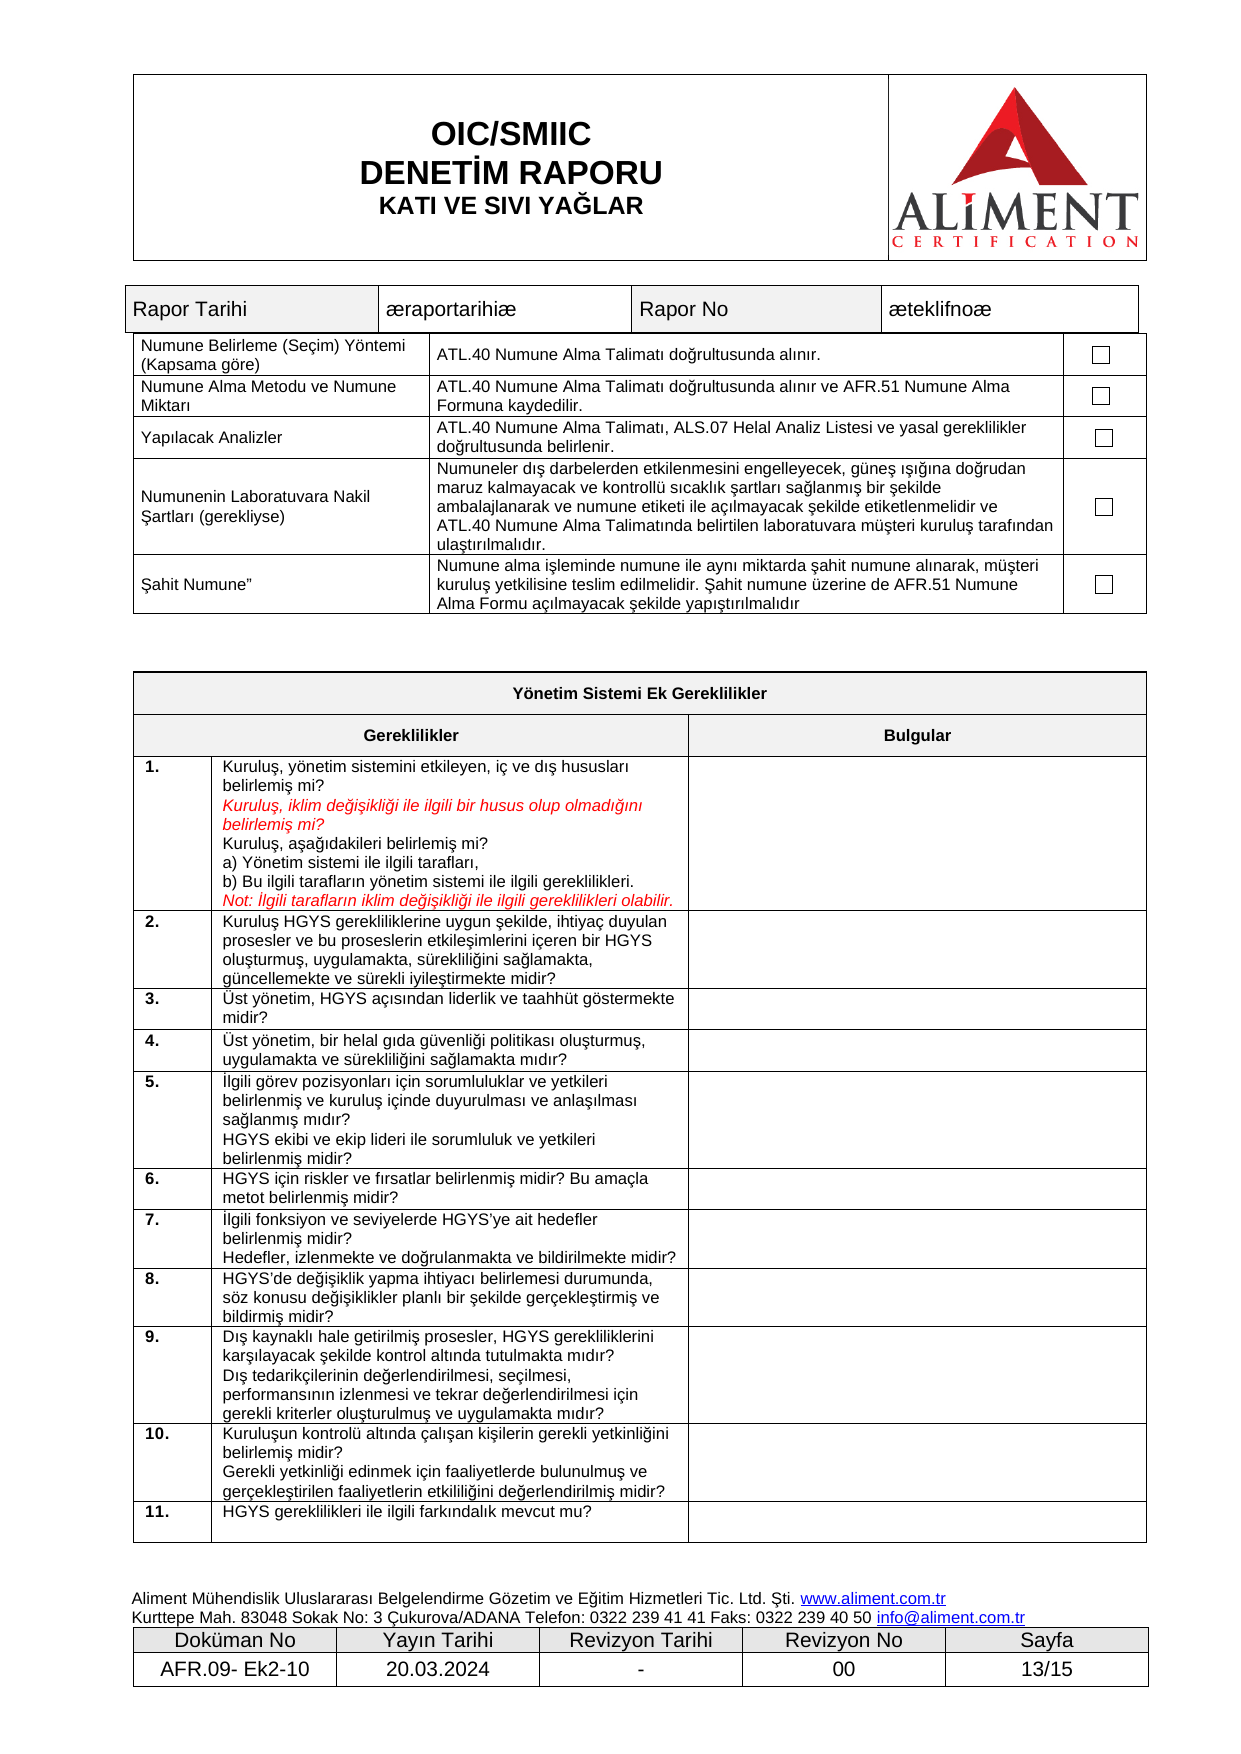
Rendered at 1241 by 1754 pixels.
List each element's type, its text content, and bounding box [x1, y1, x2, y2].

table_cell Üst yönetim, bir helal gıda güvenliği politikası oluşturmuş, uygulamakta ve sürekliliğini sağlamakta mıdır? [212, 1030, 688, 1071]
table_cell [134, 989, 211, 1029]
table_cell HGYS gereklilikleri ile ilgili farkındalık mevcut mu? [212, 1502, 688, 1542]
table_cell [134, 1424, 211, 1501]
table_cell Kuruluş HGYS gerekliliklerine uygun şekilde, ihtiyaç duyulan prosesler ve bu proseslerin etkileşimlerini içeren bir HGYS oluşturmuş, uygulamakta, sürekliliğini sağlamakta, güncellemekte ve sürekli iyileştirmekte midir? [212, 911, 688, 988]
table_cell [134, 1269, 211, 1326]
table_header Yönetim Sistemi Ek Gereklilikler [134, 673, 1146, 714]
table_cell [134, 911, 211, 988]
table_cell Numuneler dış darbelerden etkilenmesini engelleyecek, güneş ışığına doğrudan maruz kalmayacak ve kontrollü sıcaklık şartları sağlanmış bir şekilde ambalajlanarak ve numune etiketi ile açılmayacak şekilde etiketlenmelidir ve ATL.40 Numune Alma Talimatında belirtilen laboratuvara müşteri kuruluş tarafından ulaştırılmalıdır. [430, 459, 1063, 554]
table_cell [134, 757, 211, 910]
table_cell İlgili fonksiyon ve seviyelerde HGYS’ye ait hedefler belirlenmiş midir? Hedefler, izlenmekte ve doğrulanmakta ve bildirilmekte midir? [212, 1210, 688, 1267]
table_cell [689, 1030, 1146, 1071]
table_cell ATL.40 Numune Alma Talimatı doğrultusunda alınır. [430, 334, 1063, 375]
table_cell Bulgular [689, 715, 1146, 756]
table_cell Numune Alma Metodu ve Numune Miktarı [134, 376, 429, 416]
table_cell Şahit Numune” [134, 555, 429, 613]
table_cell [134, 1169, 211, 1209]
table_cell [689, 1072, 1146, 1168]
table_cell İlgili görev pozisyonları için sorumluluklar ve yetkileri belirlenmiş ve kuruluş içinde duyurulması ve anlaşılması sağlanmış mıdır? HGYS ekibi ve ekip lideri ile sorumluluk ve yetkileri belirlenmiş midir? [212, 1072, 688, 1168]
table_cell Gereklilikler [134, 715, 688, 756]
table_cell Üst yönetim, HGYS açısından liderlik ve taahhüt göstermekte midir? [212, 989, 688, 1029]
table_cell ATL.40 Numune Alma Talimatı doğrultusunda alınır ve AFR.51 Numune Alma Formuna kaydedilir. [430, 376, 1063, 416]
table_cell HGYS için riskler ve fırsatlar belirlenmiş midir? Bu amaçla metot belirlenmiş midir? [212, 1169, 688, 1209]
table_cell [689, 1269, 1146, 1326]
table_cell Kuruluş, yönetim sistemini etkileyen, iç ve dış hususları belirlemiş mi? Kuruluş, iklim değişikliği ile ilgili bir husus olup olmadığını belirlemiş mi? Kuruluş, aşağıdakileri belirlemiş mi? a) Yönetim sistemi ile ilgili tarafları, b) Bu ilgili tarafların yönetim sistemi ile ilgili gereklilikleri. Not: İlgili tarafların iklim değişikliği ile ilgili gereklilikleri olabilir. [212, 757, 688, 910]
table_cell [689, 1169, 1146, 1209]
table_cell Kuruluşun kontrolü altında çalışan kişilerin gerekli yetkinliğini belirlemiş midir? Gerekli yetkinliği edinmek için faaliyetlerde bulunulmuş ve gerçekleştirilen faaliyetlerin etkililiğini değerlendirilmiş midir? [212, 1424, 688, 1501]
table_cell [1064, 459, 1146, 554]
table_cell [689, 911, 1146, 988]
table_cell [689, 989, 1146, 1029]
table_cell [689, 1502, 1146, 1542]
table_cell [1064, 334, 1146, 375]
table_cell [1064, 376, 1146, 416]
table_cell [134, 1210, 211, 1267]
table_cell [134, 1327, 211, 1423]
table_cell [134, 1502, 211, 1542]
table_cell HGYS’de değişiklik yapma ihtiyacı belirlemesi durumunda, söz konusu değişiklikler planlı bir şekilde gerçekleştirmiş ve bildirmiş midir? [212, 1269, 688, 1326]
table_cell [689, 757, 1146, 910]
table_cell [689, 1210, 1146, 1267]
table_cell Numune Belirleme (Seçim) Yöntemi (Kapsama göre) [134, 334, 429, 375]
table_cell Dış kaynaklı hale getirilmiş prosesler, HGYS gerekliliklerini karşılayacak şekilde kontrol altında tutulmakta mıdır? Dış tedarikçilerinin değerlendirilmesi, seçilmesi, performansının izlenmesi ve tekrar değerlendirilmesi için gerekli kriterler oluşturulmuş ve uygulamakta mıdır? [212, 1327, 688, 1423]
table_cell [1064, 417, 1146, 457]
table_cell ATL.40 Numune Alma Talimatı, ALS.07 Helal Analiz Listesi ve yasal gereklilikler doğrultusunda belirlenir. [430, 417, 1063, 457]
table_cell Yapılacak Analizler [134, 417, 429, 457]
table_cell [689, 1424, 1146, 1501]
picture [888, 79, 1142, 255]
table_cell [134, 1030, 211, 1071]
table_cell [689, 1327, 1146, 1423]
table_cell Numune alma işleminde numune ile aynı miktarda şahit numune alınarak, müşteri kuruluş yetkilisine teslim edilmelidir. Şahit numune üzerine de AFR.51 Numune Alma Formu açılmayacak şekilde yapıştırılmalıdır [430, 555, 1063, 613]
table_cell [134, 1072, 211, 1168]
table_cell Numunenin Laboratuvara Nakil Şartları (gerekliyse) [134, 459, 429, 554]
table_cell [1064, 555, 1146, 613]
